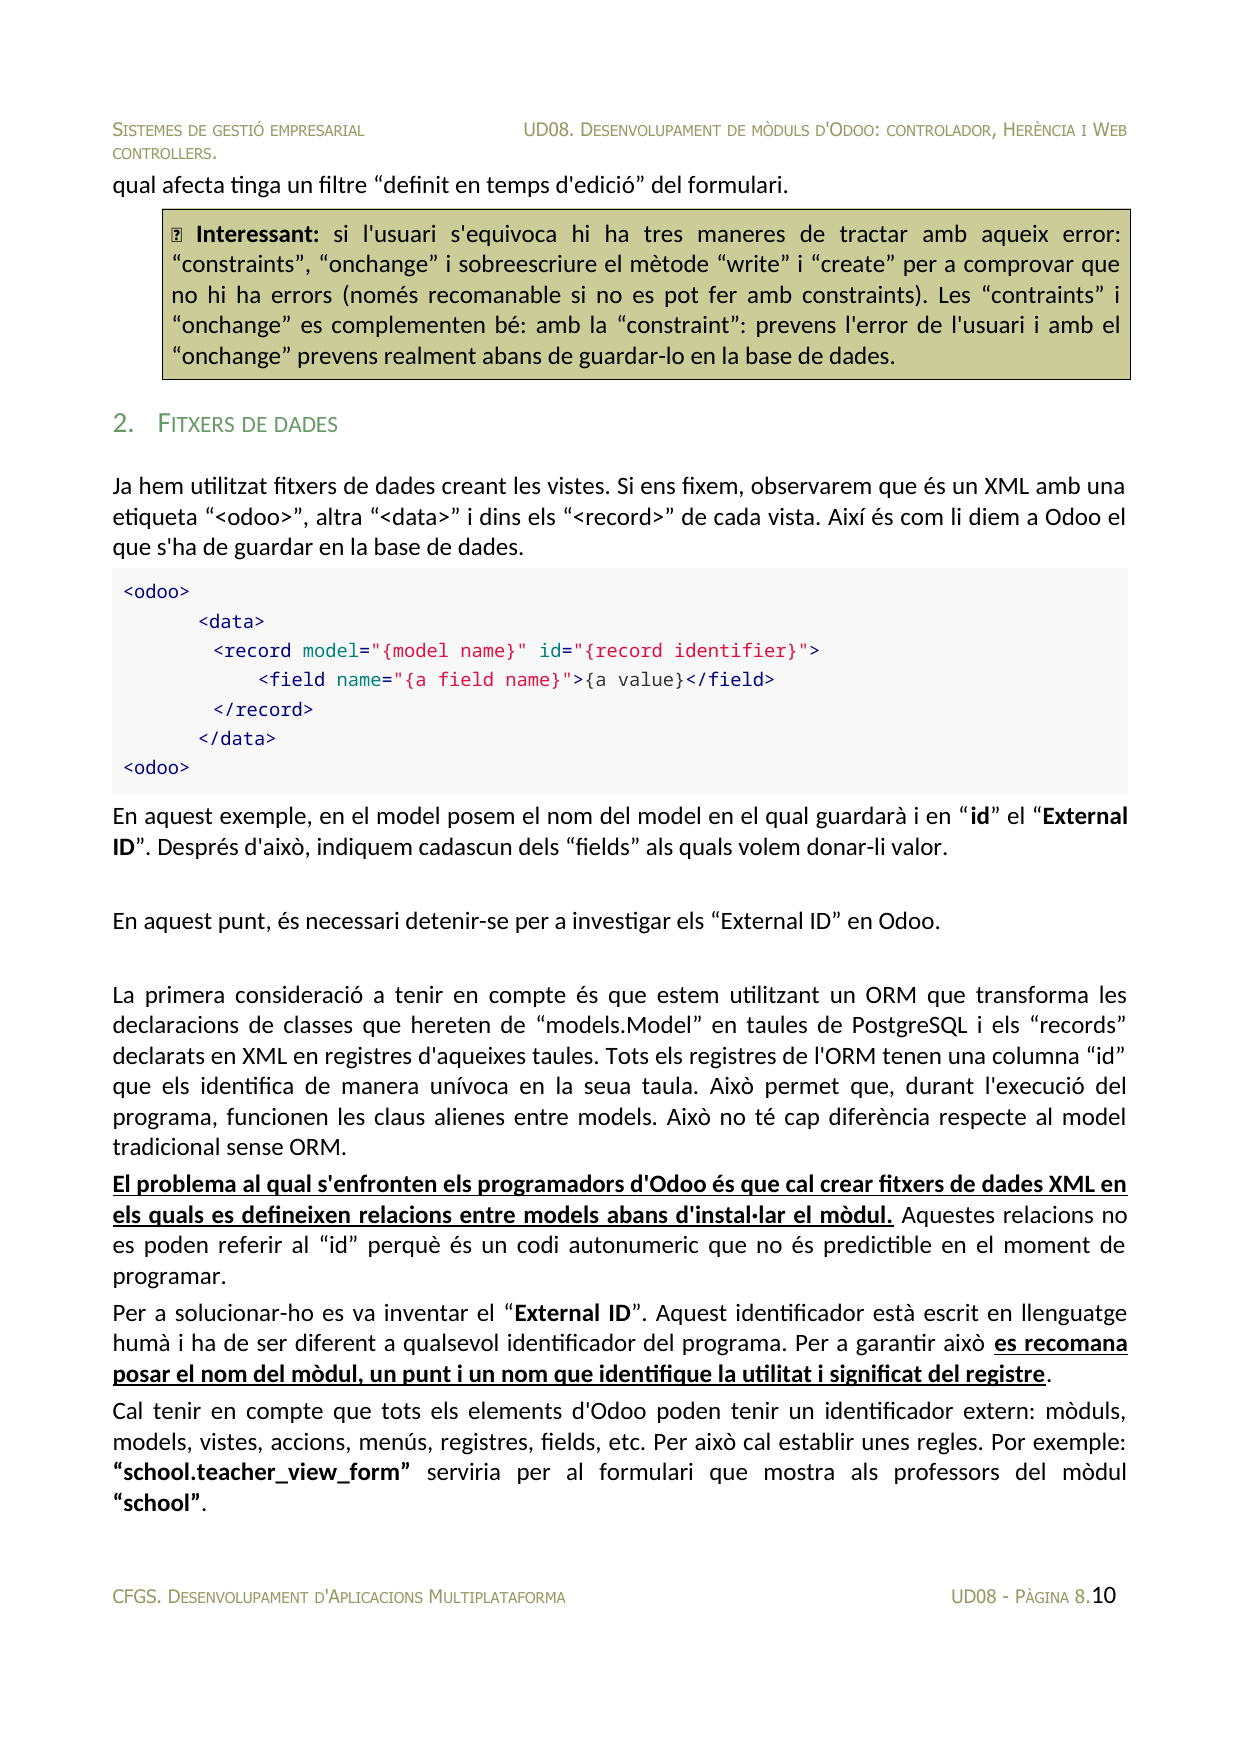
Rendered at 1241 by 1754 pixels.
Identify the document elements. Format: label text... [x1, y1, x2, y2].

table_header <odoo> <data> <record model="{model name}" id="{record identifier}"> <field name="{a field name}">{a value}</field> </record> </data> <odoo> [112, 568, 1128, 794]
text El problema al qual s'enfronten els programadors d'Odoo és que cal crear fitxers de dades XML en els quals es defineixen relacions entre models abans d'instal·lar el mòdul. Aquestes relacions no es poden referir al “id” perquè és un codi autonumeric que no és predictible en el moment de programar. [112, 1168, 1128, 1195]
text El problema al qual s'enfronten els programadors d'Odoo és que cal crear fitxers de dades XML en els quals es defineixen relacions entre models abans d'instal·lar el mòdul. Aquestes relacions no es poden referir al “id” perquè és un codi autonumeric que no és predictible en el moment de programar. [112, 1196, 1128, 1291]
subtitle Fitxers de dades [112, 404, 1128, 440]
text Cal tenir en compte que tots els elements d'Odoo poden tenir un identificador extern: mòduls, models, vistes, accions, menús, registres, fields, etc. Per això cal establir unes regles. Por exemple: “school.teacher_view_form” serviria per al formulari que mostra als professors del mòdul “school”. [112, 1395, 1128, 1517]
text 💬 Interessant: si l'usuari s'equivoca hi ha tres maneres de tractar amb aqueix error: “constraints”, “onchange” i sobreescriure el mètode “write” i “create” per a comprovar que no hi ha errors (només recomanable si no es pot fer amb constraints). Les “contraints” i “onchange” es complementen bé: amb la “constraint”: prevens l'error de l'usuari i amb el “onchange” prevens realment abans de guardar-lo en la base de dades. [163, 210, 1130, 379]
text Ja hem utilitzat fitxers de dades creant les vistes. Si ens fixem, observarem que és un XML amb una etiqueta “<odoo>”, altra “<data>” i dins els “<record>” de cada vista. Així és com li diem a Odoo el que s'ha de guardar en la base de dades. [112, 470, 1128, 562]
text La primera consideració a tenir en compte és que estem utilitzant un ORM que transforma les declaracions de classes que hereten de “models.Model” en taules de PostgreSQL i els “records” declarats en XML en registres d'aqueixes taules. Tots els registres de l'ORM tenen una columna “id” que els identifica de manera unívoca en la seua taula. Això permet que, durant l'execució del programa, funcionen les claus alienes entre models. Això no té cap diferència respecte al model tradicional sense ORM. [112, 979, 1128, 1162]
text En aquest punt, és necessari detenir-se per a investigar els “External ID” en Odoo. [112, 905, 1128, 936]
text Per a solucionar-ho es va inventar el “External ID”. Aquest identificador està escrit en llenguatge humà i ha de ser diferent a qualsevol identificador del programa. Per a garantir això es recomana posar el nom del mòdul, un punt i un nom que identifique la utilitat i significat del registre. [112, 1297, 1128, 1389]
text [112, 169, 1128, 199]
text En aquest exemple, en el model posem el nom del model en el qual guardarà i en “id” el “External ID”. Després d'això, indiquem cadascun dels “fields” als quals volem donar-li valor. [112, 801, 1128, 862]
